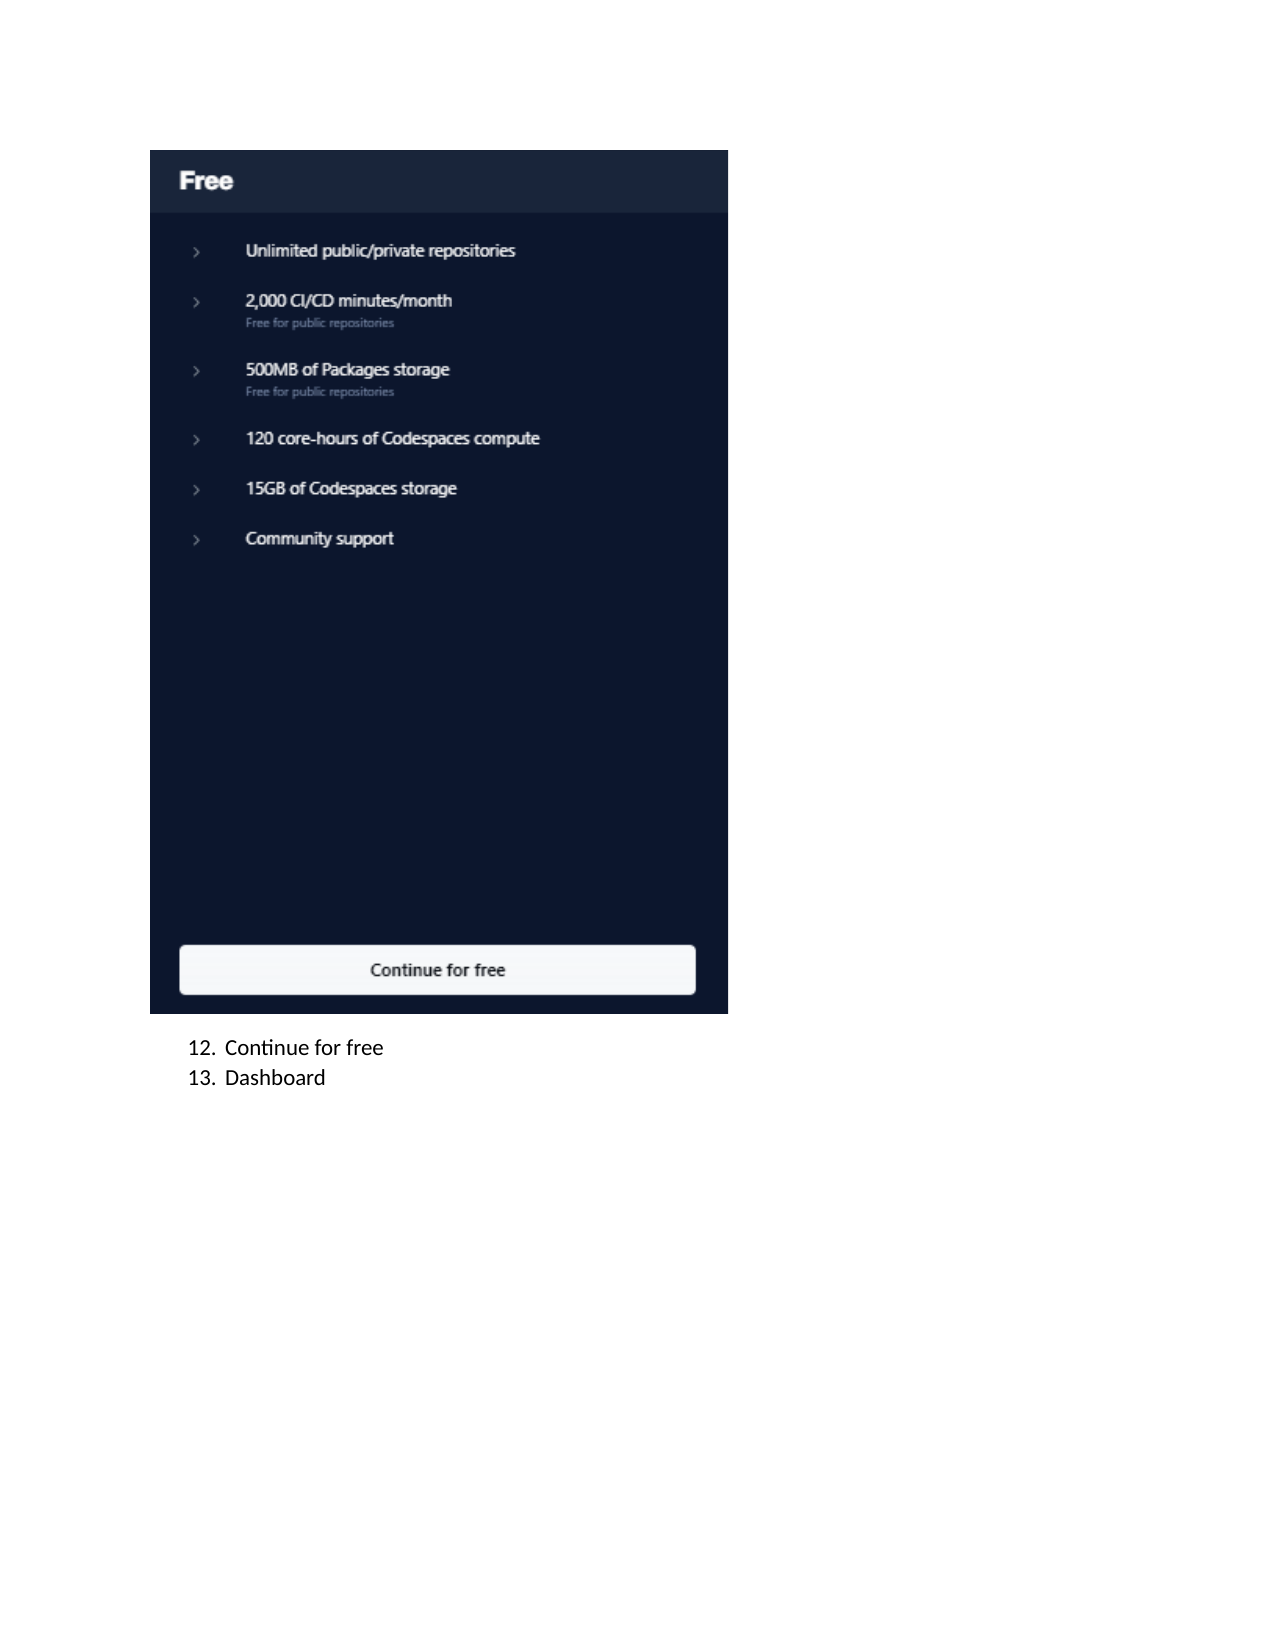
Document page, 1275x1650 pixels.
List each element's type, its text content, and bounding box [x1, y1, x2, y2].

list Dashboard [187, 1063, 1125, 1091]
list Continue for free [187, 1033, 1125, 1061]
picture [150, 150, 729, 1014]
